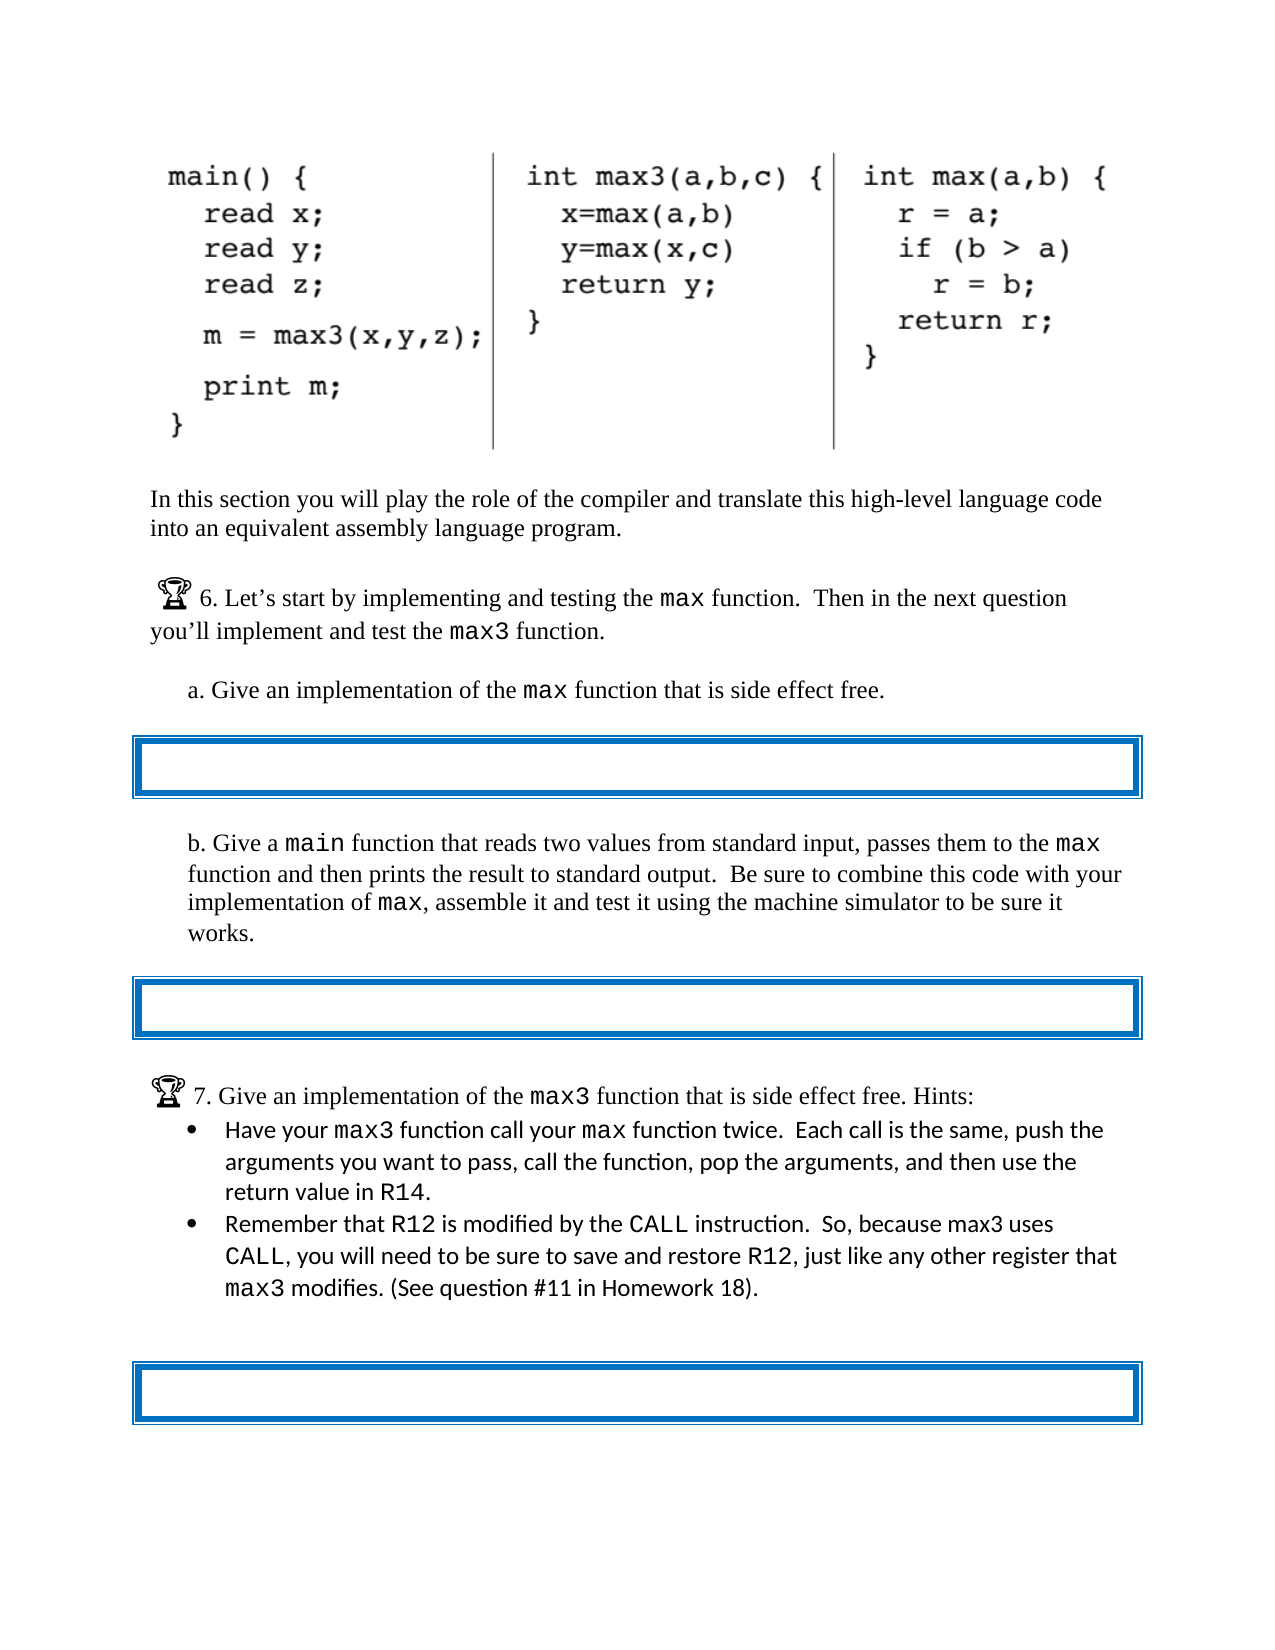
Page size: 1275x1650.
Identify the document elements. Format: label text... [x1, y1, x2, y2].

text In this section you will play the role of the compiler and translate this high-level language code into an equivalent assembly language program. [150, 484, 1125, 542]
list Have your max3 function call your max function twice. Each call is the same, push the arguments you want to pass, call the function, pop the arguments, and then use the return value in R14. [187, 1114, 1125, 1208]
text b. Give a main function that reads two values from standard input, passes them to the max function and then prints the result to standard output. Be sure to combine this code with your implementation of max, assemble it and test it using the machine simulator to be sure it works. [187, 828, 1125, 947]
text 🏆 6. Let’s start by implementing and testing the max function. Then in the next question you’ll implement and test the max3 function. [150, 570, 1125, 647]
text 🏆 7. Give an implementation of the max3 function that is side effect free. Hints: [150, 1069, 1125, 1114]
list Remember that R12 is modified by the CALL instruction. So, because max3 uses CALL, you will need to be sure to save and restore R12, just like any other register that max3 modifies. (See question #11 in Homework 18). [187, 1208, 1125, 1303]
text a. Give an implementation of the max function that is side effect free. [187, 675, 1125, 706]
